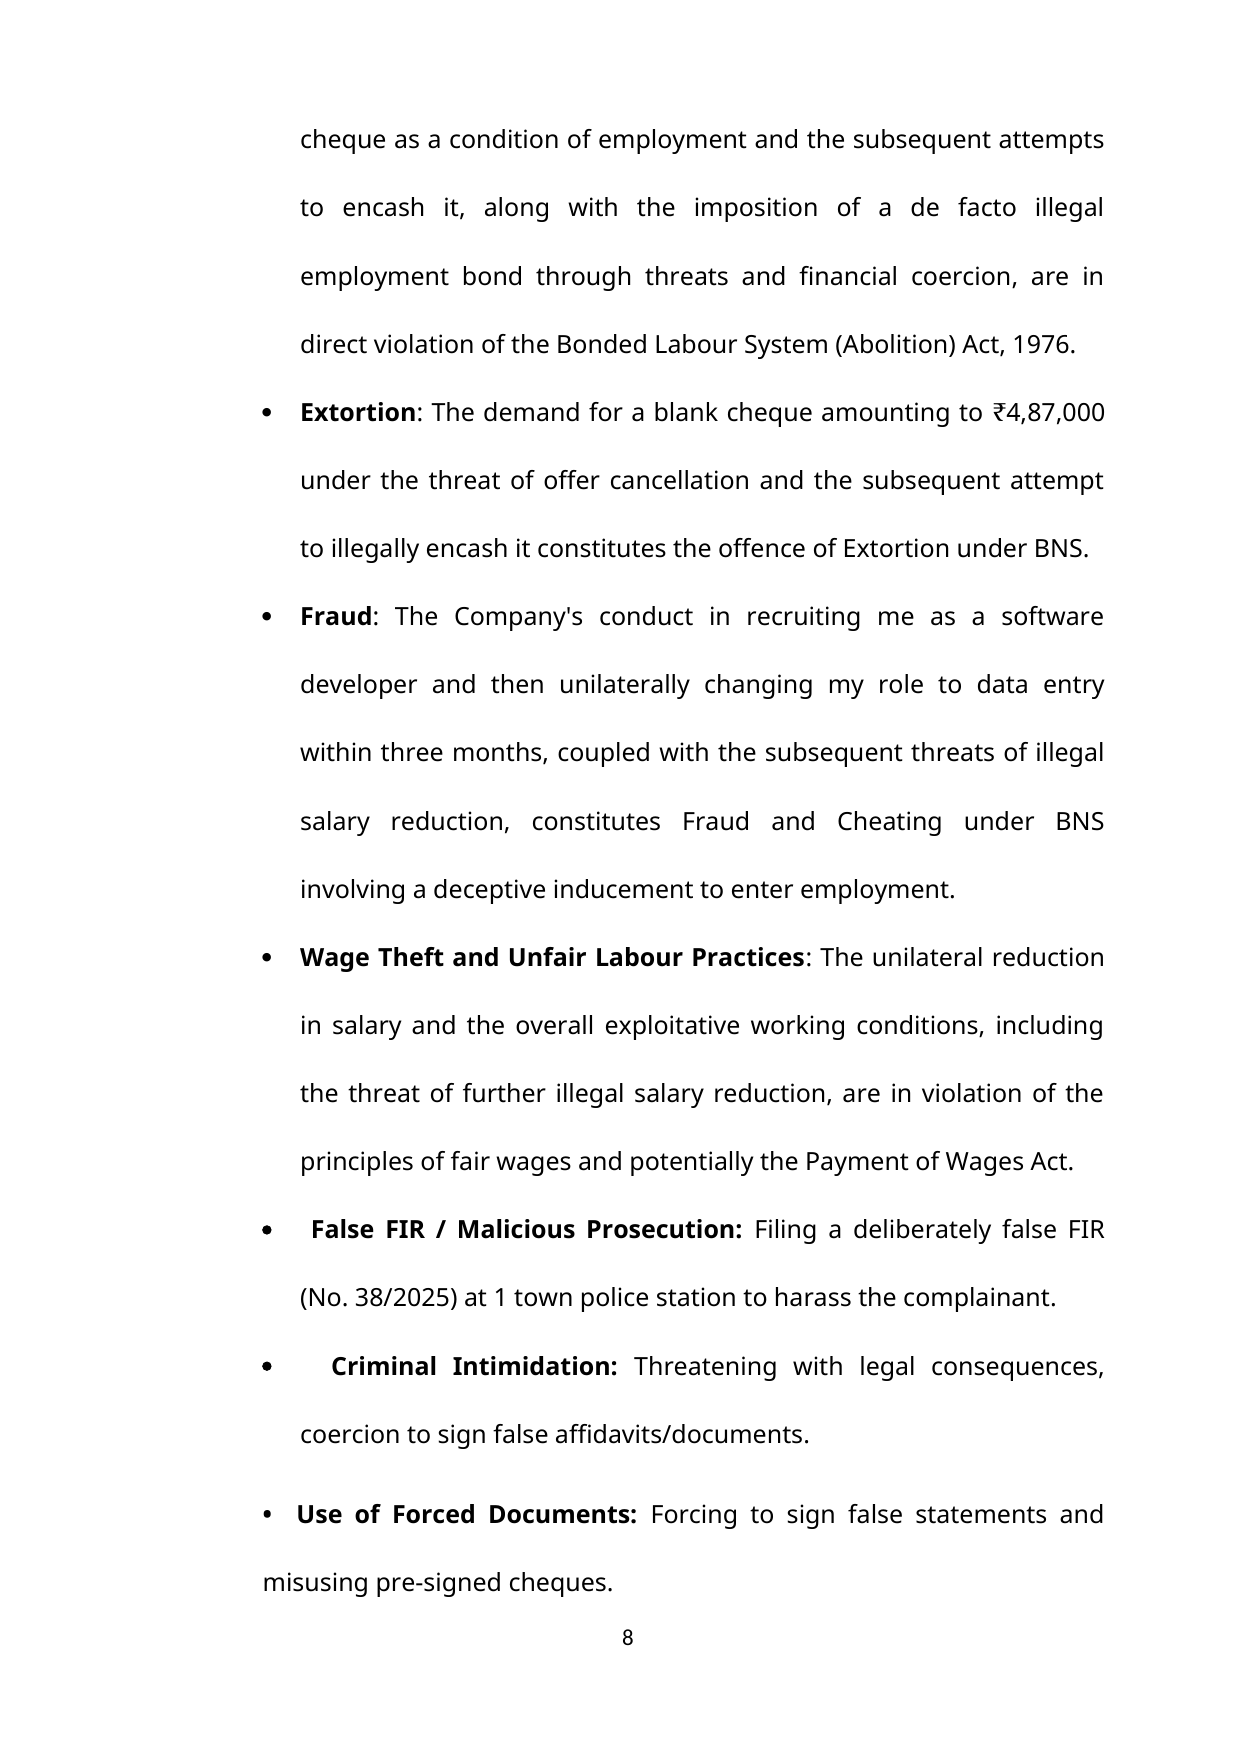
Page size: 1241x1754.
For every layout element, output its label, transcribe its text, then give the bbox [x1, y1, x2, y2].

list Extortion: The demand for a blank cheque amounting to ₹4,87,000 under the threat of offer cancellation and the subsequent attempt to illegally encash it constitutes the offence of Extortion under BNS. [262, 394, 1105, 565]
list Wage Theft and Unfair Labour Practices: The unilateral reduction in salary and the overall exploitative working conditions, including the threat of further illegal salary reduction, are in violation of the principles of fair wages and potentially the Payment of Wages Act. [262, 939, 1105, 1178]
text • Use of Forced Documents: Forcing to sign false statements and misusing pre-signed cheques. [262, 1497, 1105, 1599]
list Fraud: The Company's conduct in recruiting me as a software developer and then unilaterally changing my role to data entry within three months, coupled with the subsequent threats of illegal salary reduction, constitutes Fraud and Cheating under BNS involving a deceptive inducement to enter employment. [262, 599, 1105, 905]
list False FIR / Malicious Prosecution: Filing a deliberately false FIR (No. 38/2025) at 1 town police station to harass the complainant. [262, 1212, 1105, 1314]
list Criminal Intimidation: Threatening with legal consequences, coercion to sign false affidavits/documents. [262, 1348, 1105, 1450]
